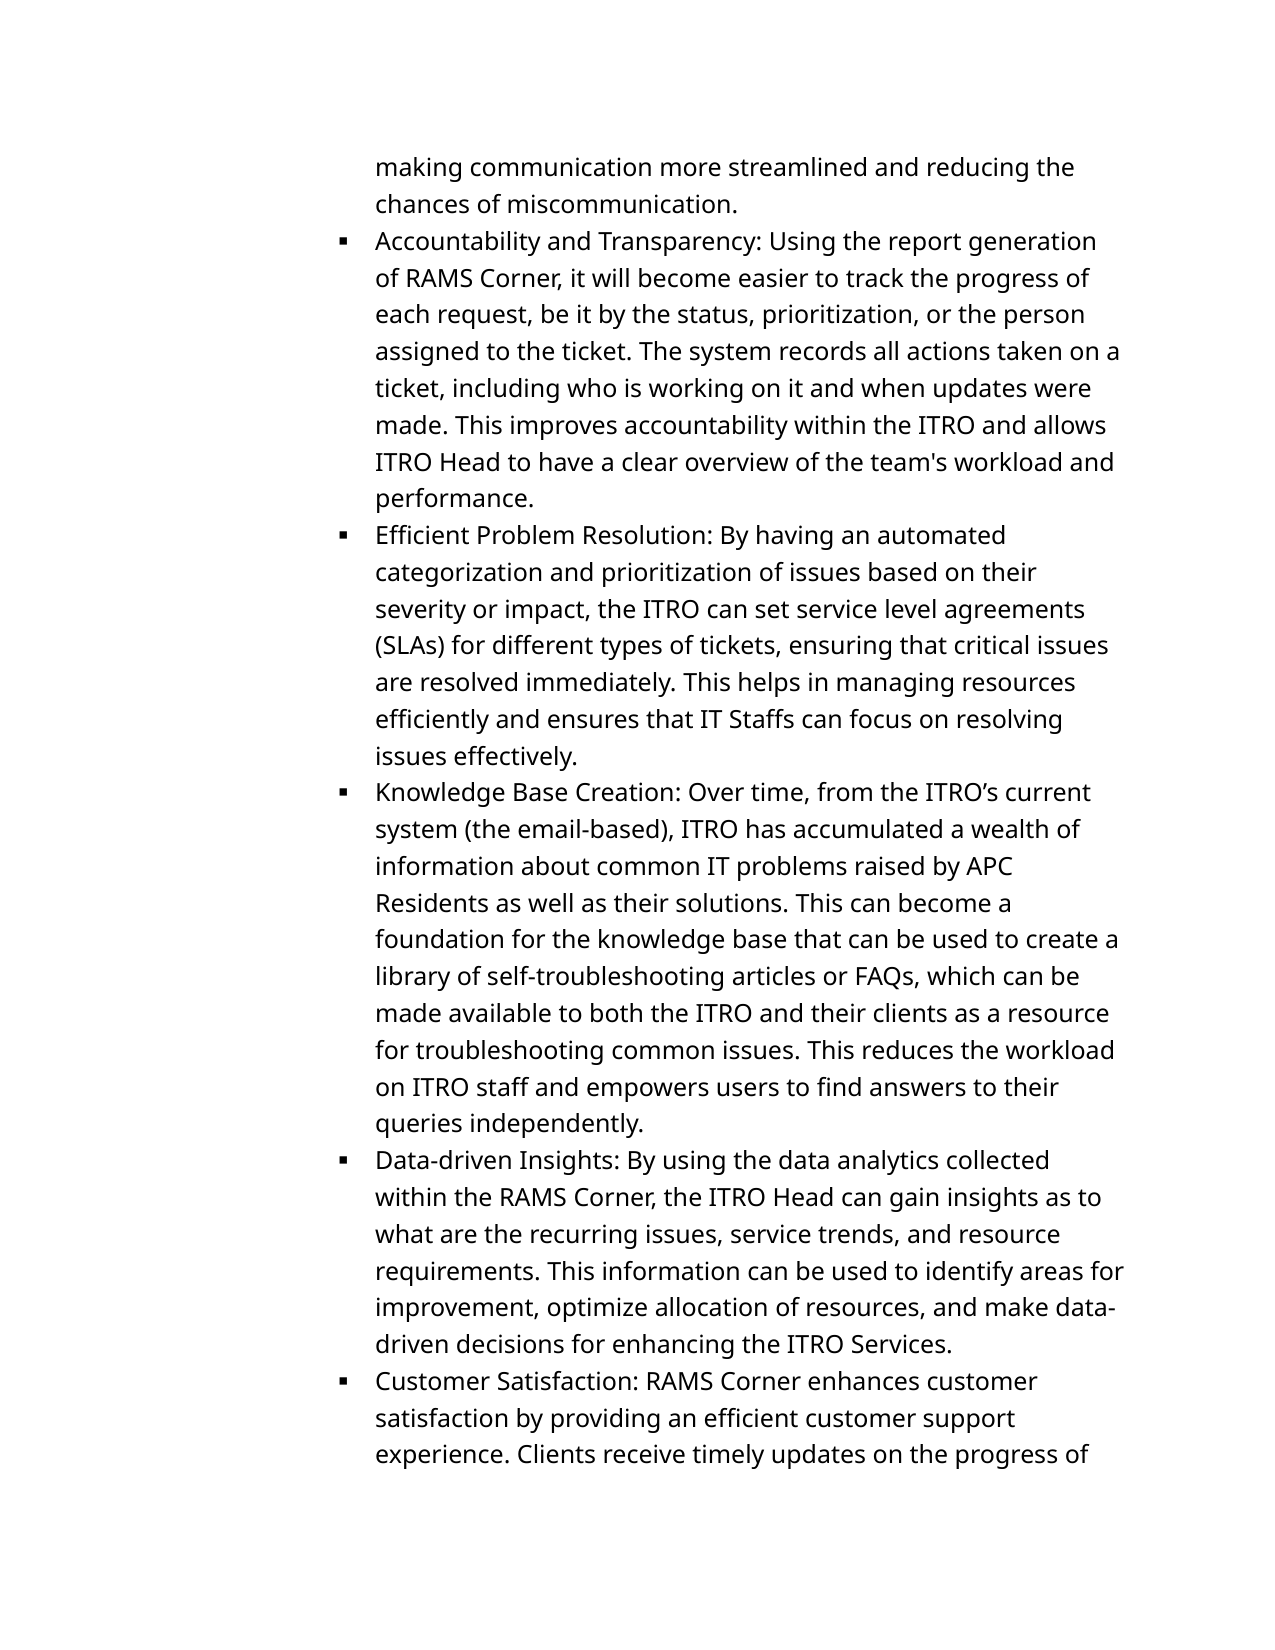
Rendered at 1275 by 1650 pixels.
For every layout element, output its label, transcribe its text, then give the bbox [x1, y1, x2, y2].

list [337, 150, 1125, 221]
list Accountability and Transparency: Using the report generation of RAMS Corner, it will become easier to track the progress of each request, be it by the status, prioritization, or the person assigned to the ticket. The system records all actions taken on a ticket, including who is working on it and when updates were made. This improves accountability within the ITRO and allows ITRO Head to have a clear overview of the team's workload and performance. [337, 223, 1125, 515]
list Data-driven Insights: By using the data analytics collected within the RAMS Corner, the ITRO Head can gain insights as to what are the recurring issues, service trends, and resource requirements. This information can be used to identify areas for improvement, optimize allocation of resources, and make data-driven decisions for enhancing the ITRO Services. [337, 1143, 1125, 1361]
list Efficient Problem Resolution: By having an automated categorization and prioritization of issues based on their severity or impact, the ITRO can set service level agreements (SLAs) for different types of tickets, ensuring that critical issues are resolved immediately. This helps in managing resources efficiently and ensures that IT Staffs can focus on resolving issues effectively. [337, 518, 1125, 772]
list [337, 1363, 1125, 1471]
list Knowledge Base Creation: Over time, from the ITRO’s current system (the email-based), ITRO has accumulated a wealth of information about common IT problems raised by APC Residents as well as their solutions. This can become a foundation for the knowledge base that can be used to create a library of self-troubleshooting articles or FAQs, which can be made available to both the ITRO and their clients as a resource for troubleshooting common issues. This reduces the workload on ITRO staff and empowers users to find answers to their queries independently. [337, 775, 1125, 1140]
